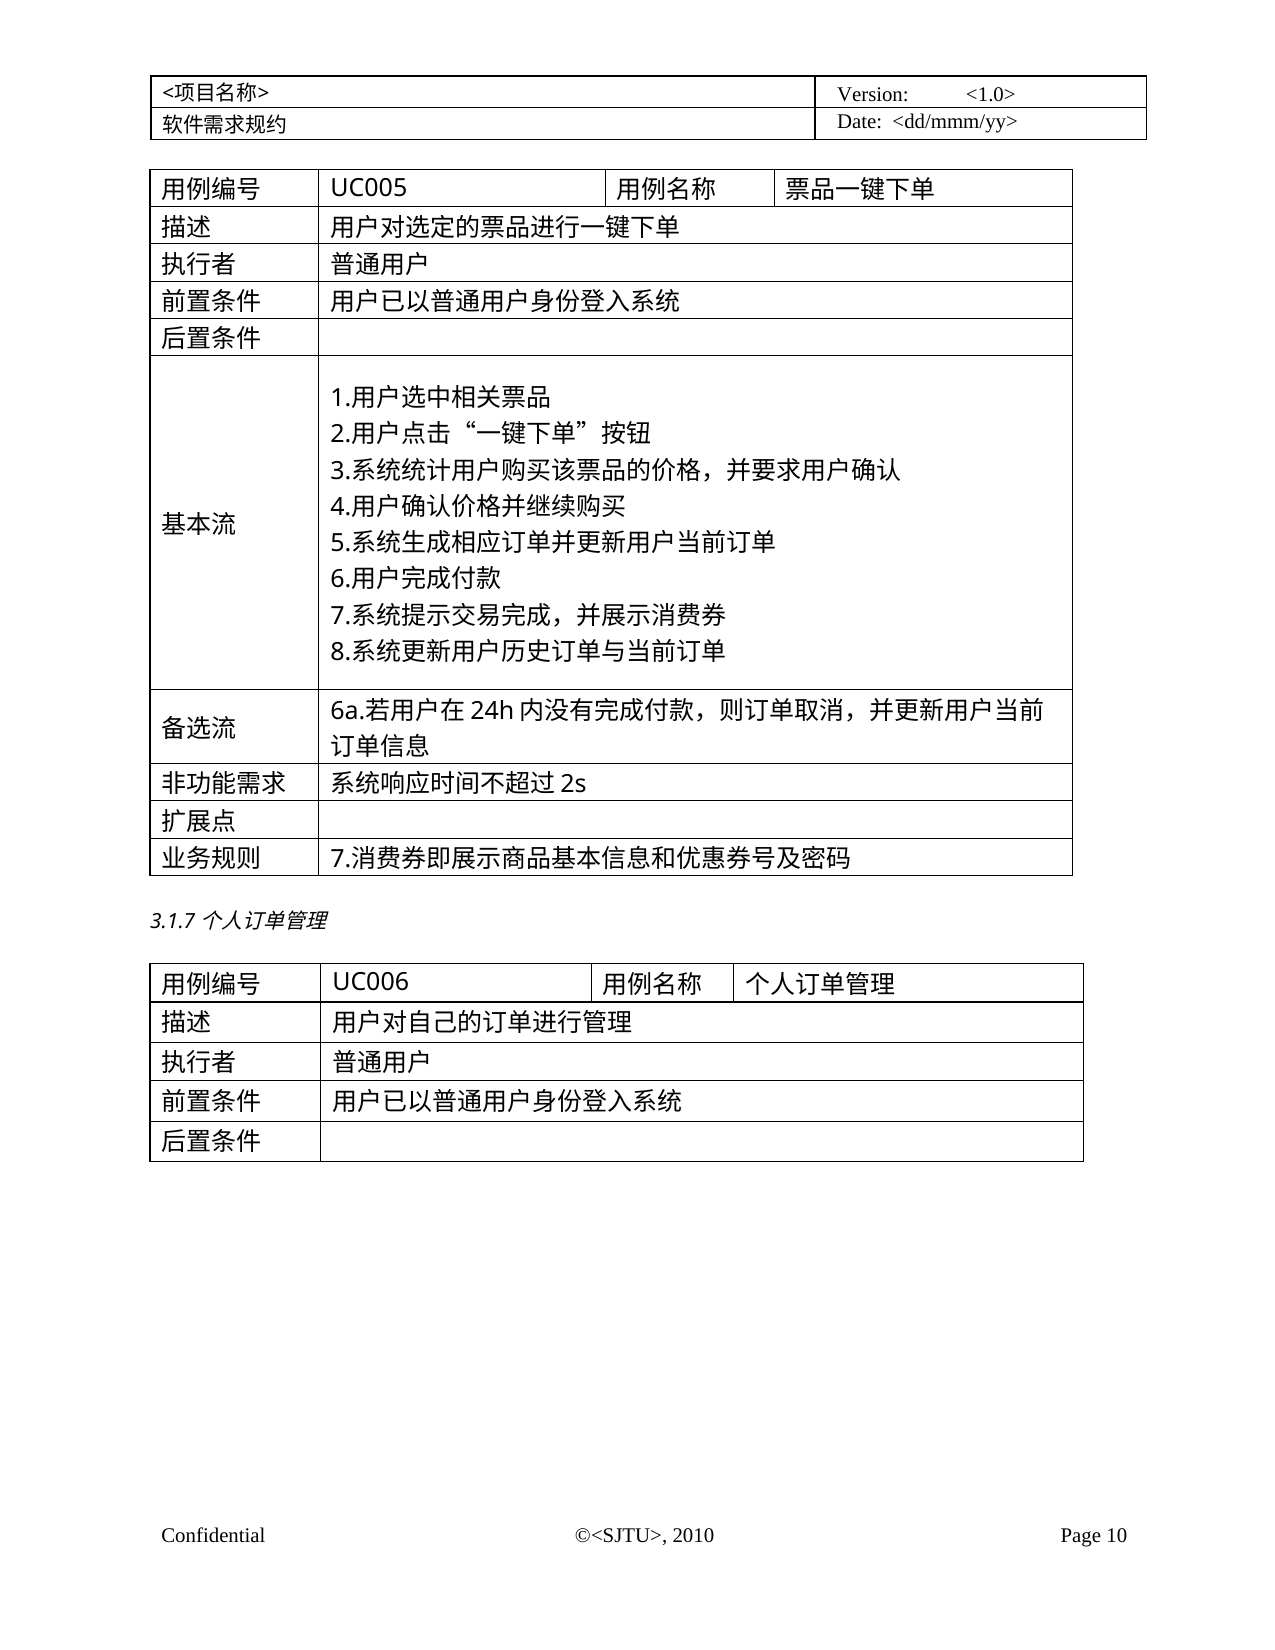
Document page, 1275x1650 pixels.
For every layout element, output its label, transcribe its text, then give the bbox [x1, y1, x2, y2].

table_cell 7.消费券即展示商品基本信息和优惠券号及密码 [319, 839, 1072, 875]
table_cell 描述 [151, 207, 318, 243]
table_header 个人订单管理 [734, 964, 1083, 1001]
table_cell [319, 801, 1072, 837]
table_cell 前置条件 [151, 1081, 320, 1121]
table_cell [319, 319, 1072, 355]
table_cell 执行者 [151, 244, 318, 281]
text 3.1.7 个人订单管理 [150, 904, 1125, 934]
table_cell 后置条件 [151, 319, 318, 355]
table_cell [321, 1122, 1083, 1161]
table_cell 6a.若用户在24h内没有完成付款，则订单取消，并更新用户当前订单信息 [319, 690, 1072, 763]
table_cell 用户对选定的票品进行一键下单 [319, 207, 1072, 243]
table_cell 备选流 [151, 690, 318, 763]
table_cell 1.用户选中相关票品 2.用户点击“一键下单”按钮 3.系统统计用户购买该票品的价格，并要求用户确认 4.用户确认价格并继续购买 5.系统生成相应订单并更新用户当前订单 6.用户完成付款 7.系统提示交易完成，并展示消费券 8.系统更新用户历史订单与当前订单 [319, 356, 1072, 689]
table_cell 描述 [151, 1003, 320, 1042]
table_cell 用户对自己的订单进行管理 [321, 1003, 1083, 1042]
table_header UC006 [321, 964, 591, 1001]
table_cell 普通用户 [321, 1043, 1083, 1080]
table_cell 基本流 [151, 356, 318, 689]
table_cell 后置条件 [151, 1122, 320, 1161]
table_header 用例编号 [151, 964, 320, 1001]
table_header 用例名称 [592, 964, 733, 1001]
table_cell 普通用户 [319, 244, 1072, 281]
table_header UC005 [319, 170, 605, 206]
table_cell 前置条件 [151, 282, 318, 318]
table_cell 系统响应时间不超过2s [319, 764, 1072, 800]
table_header 用例名称 [606, 170, 774, 206]
table_cell 非功能需求 [151, 764, 318, 800]
table_cell 执行者 [151, 1043, 320, 1080]
table_header 票品一键下单 [775, 170, 1072, 206]
table_header 用例编号 [151, 170, 318, 206]
table_cell 用户已以普通用户身份登入系统 [319, 282, 1072, 318]
table_cell 扩展点 [151, 801, 318, 837]
table_cell 业务规则 [151, 839, 318, 875]
table_cell 用户已以普通用户身份登入系统 [321, 1081, 1083, 1121]
